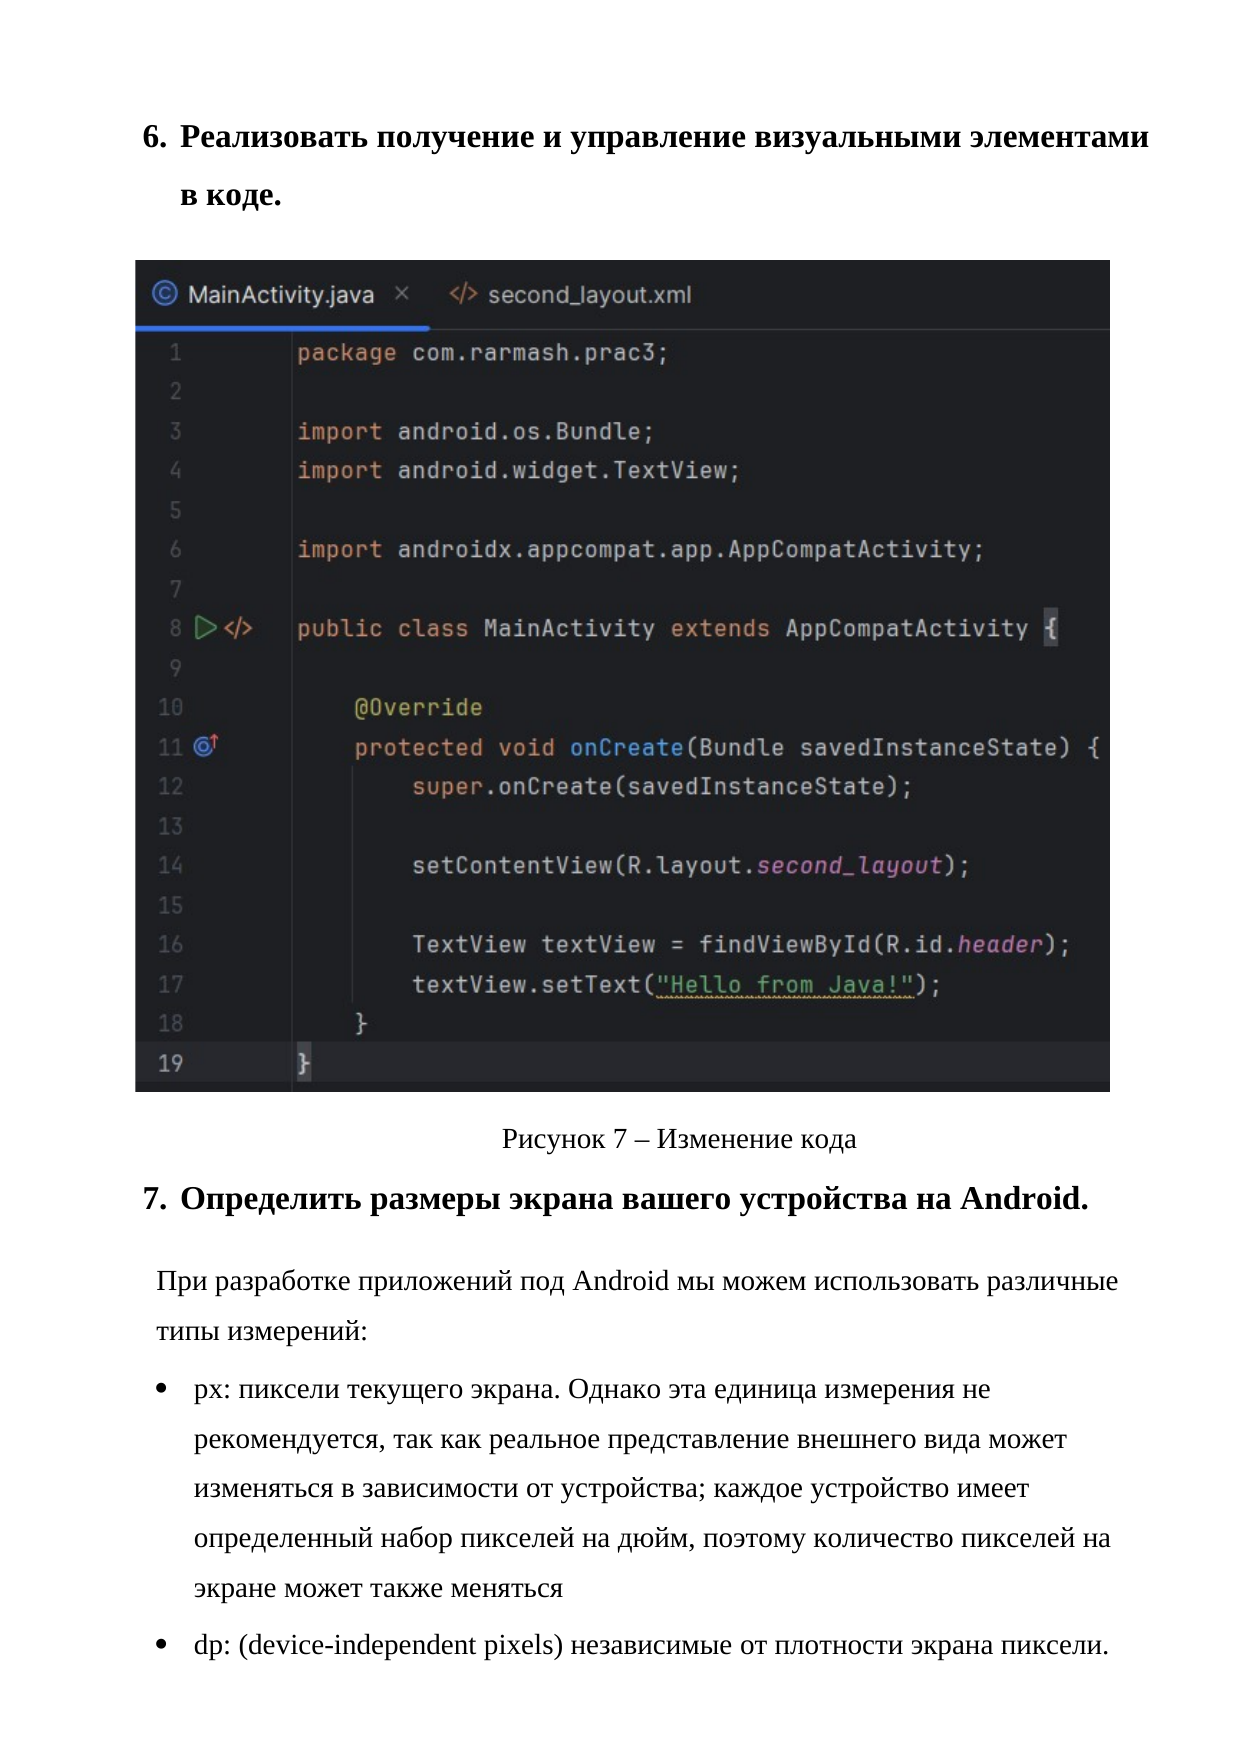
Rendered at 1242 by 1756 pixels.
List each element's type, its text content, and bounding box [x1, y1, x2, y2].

list px: пиксели текущего экрана. Однако эта единица измерения не рекомендуется, так как реальное представление внешнего вида может изменяться в зависимости от устройства; каждое устройство имеет определенный набор пикселей на дюйм, поэтому количество пикселей на экране может также меняться [156, 1371, 1112, 1603]
list dp: (device-independent pixels) независимые от плотности экрана пиксели. [156, 1627, 1212, 1661]
subtitle Определить размеры экрана вашего устройства на Android. [142, 1178, 1150, 1217]
text При разработке приложений под Android мы можем использовать различные типы измерений: [156, 1263, 1121, 1347]
picture [135, 260, 1110, 1092]
subtitle Реализовать получение и управление визуальными элементами в коде. [142, 117, 1150, 212]
text Рисунок 7 – Изменение кода [277, 1121, 1082, 1154]
